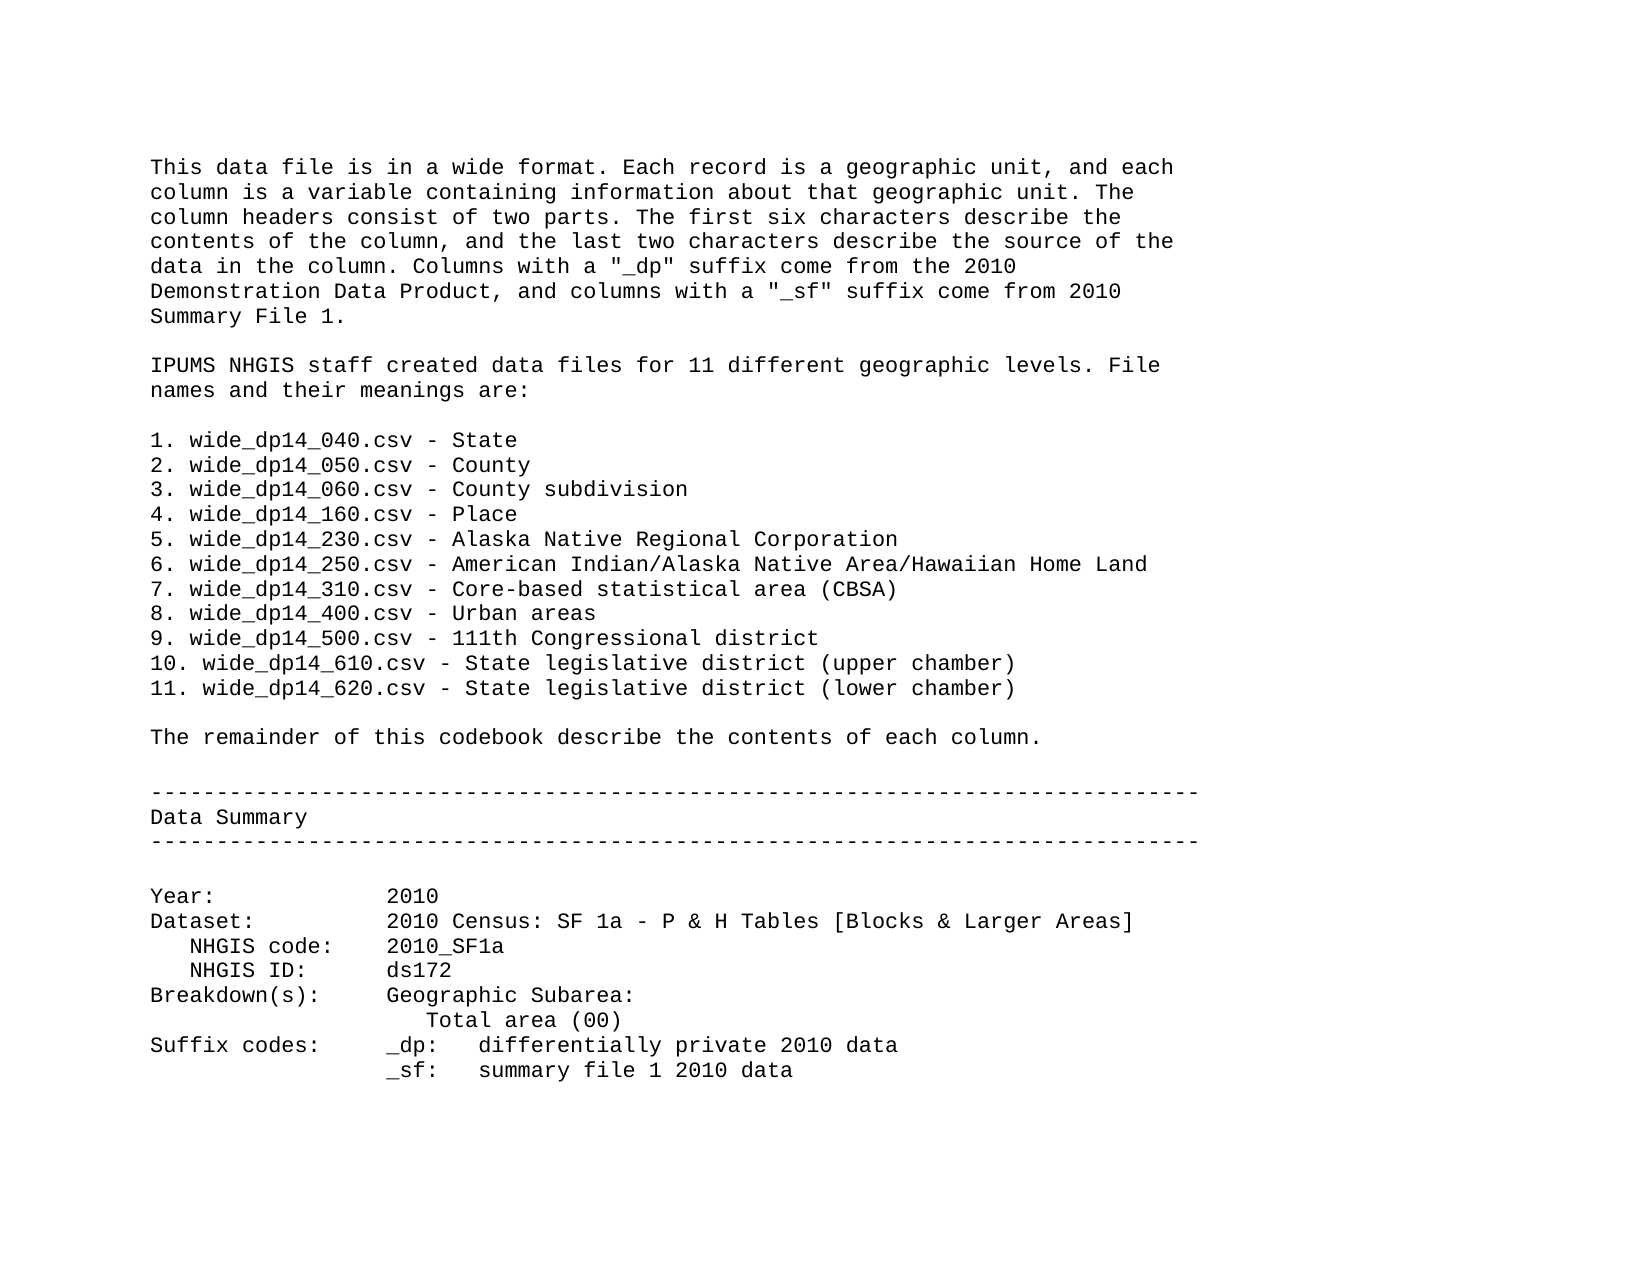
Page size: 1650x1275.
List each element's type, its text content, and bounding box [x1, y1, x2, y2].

text 10. wide_dp14_610.csv - State legislative district (upper chamber) [150, 652, 1500, 677]
text This data file is in a wide format. Each record is a geographic unit, and each [150, 156, 1500, 181]
text 5. wide_dp14_230.csv - Alaska Native Regional Corporation [150, 528, 1500, 553]
text Year: 2010 [150, 885, 1500, 910]
text 11. wide_dp14_620.csv - State legislative district (lower chamber) [150, 677, 1500, 702]
text -------------------------------------------------------------------------------- [150, 831, 1500, 856]
text The remainder of this codebook describe the contents of each column. [150, 727, 1500, 751]
text _sf: summary file 1 2010 data [150, 1059, 1500, 1084]
text Breakdown(s): Geographic Subarea: [150, 984, 1500, 1009]
text column is a variable containing information about that geographic unit. The [150, 181, 1500, 206]
text Dataset: 2010 Census: SF 1a - P & H Tables [Blocks & Larger Areas] [150, 910, 1500, 935]
text 6. wide_dp14_250.csv - American Indian/Alaska Native Area/Hawaiian Home Land [150, 553, 1500, 578]
text column headers consist of two parts. The first six characters describe the [150, 206, 1500, 231]
text NHGIS ID: ds172 [150, 960, 1500, 984]
text data in the column. Columns with a "_dp" suffix come from the 2010 [150, 256, 1500, 280]
text -------------------------------------------------------------------------------- [150, 781, 1500, 806]
text NHGIS code: 2010_SF1a [150, 935, 1500, 960]
text 8. wide_dp14_400.csv - Urban areas [150, 603, 1500, 627]
text 7. wide_dp14_310.csv - Core-based statistical area (CBSA) [150, 578, 1500, 603]
text Suffix codes: _dp: differentially private 2010 data [150, 1034, 1500, 1059]
text contents of the column, and the last two characters describe the source of the [150, 231, 1500, 256]
text Summary File 1. [150, 305, 1500, 330]
text 4. wide_dp14_160.csv - Place [150, 503, 1500, 528]
text 2. wide_dp14_050.csv - County [150, 454, 1500, 479]
text names and their meanings are: [150, 379, 1500, 404]
text Data Summary [150, 806, 1500, 831]
text 1. wide_dp14_040.csv - State [150, 429, 1500, 454]
text 3. wide_dp14_060.csv - County subdivision [150, 479, 1500, 503]
text Total area (00) [150, 1009, 1500, 1034]
text IPUMS NHGIS staff created data files for 11 different geographic levels. File [150, 355, 1500, 379]
text 9. wide_dp14_500.csv - 111th Congressional district [150, 627, 1500, 652]
text Demonstration Data Product, and columns with a "_sf" suffix come from 2010 [150, 280, 1500, 305]
